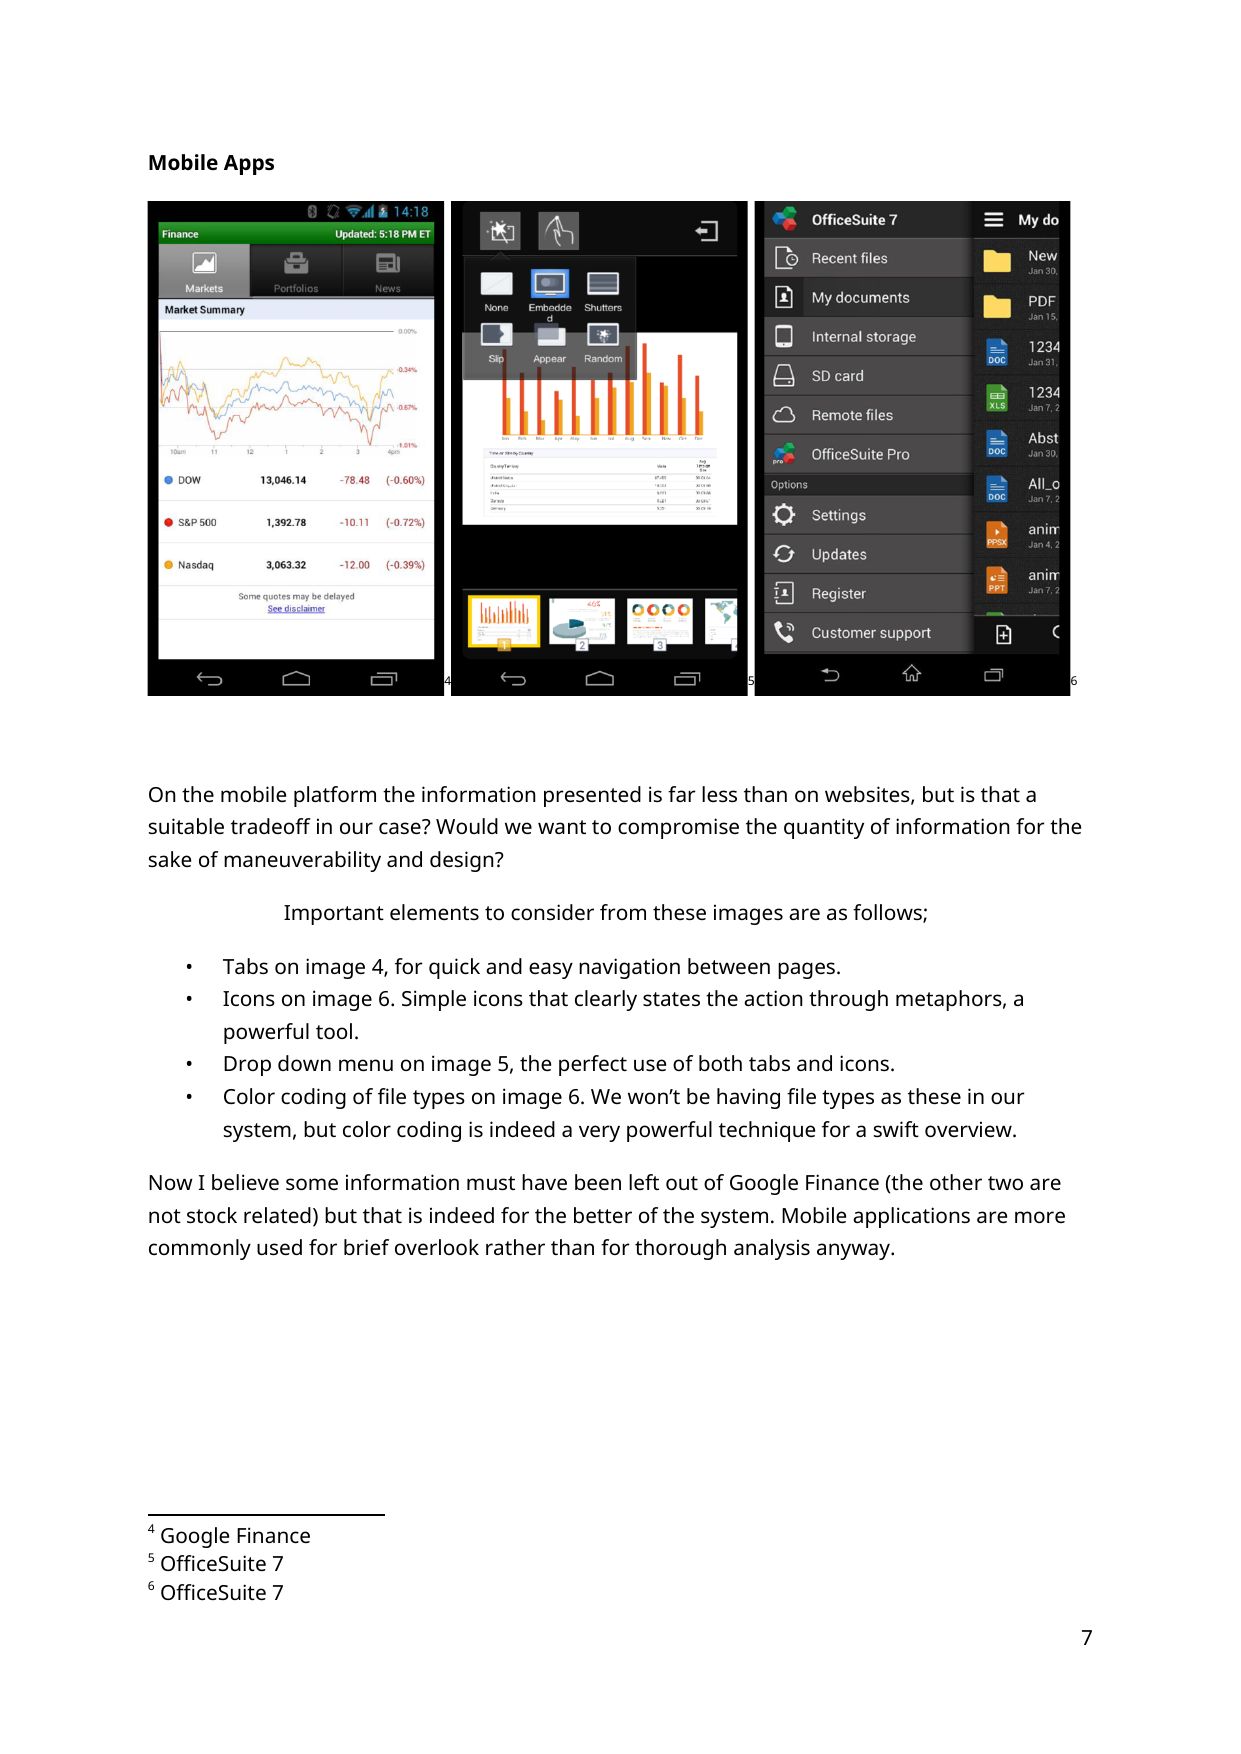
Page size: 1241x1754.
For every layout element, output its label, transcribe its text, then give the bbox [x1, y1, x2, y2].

text Now I believe some information must have been left out of Google Finance (the other two are not stock related) but that is indeed for the better of the system. Mobile applications are more commonly used for brief overlook rather than for thorough analysis anyway. [148, 1168, 1093, 1262]
list Drop down menu on image 5, the perfect use of both tabs and icons. [185, 1049, 1093, 1078]
picture [754, 201, 1071, 696]
text Important elements to consider from these images are as follows; [148, 898, 1093, 927]
text Mobile Apps [148, 148, 1093, 176]
list Icons on image 6. Simple icons that clearly states the action through metaphors, a powerful tool. [185, 984, 1093, 1045]
list Color coding of file types on image 6. We won’t be having file types as these in our system, but color coding is indeed a very powerful technique for a swift overview. [185, 1082, 1093, 1143]
list Tabs on image 4, for quick and easy navigation between pages. [185, 952, 1093, 980]
picture [451, 201, 748, 696]
text On the mobile platform the information presented is far less than on websites, but is that a suitable tradeoff in our case? Would we want to compromise the quantity of information for the sake of maneuverability and design? [148, 780, 1093, 873]
picture [147, 201, 445, 696]
